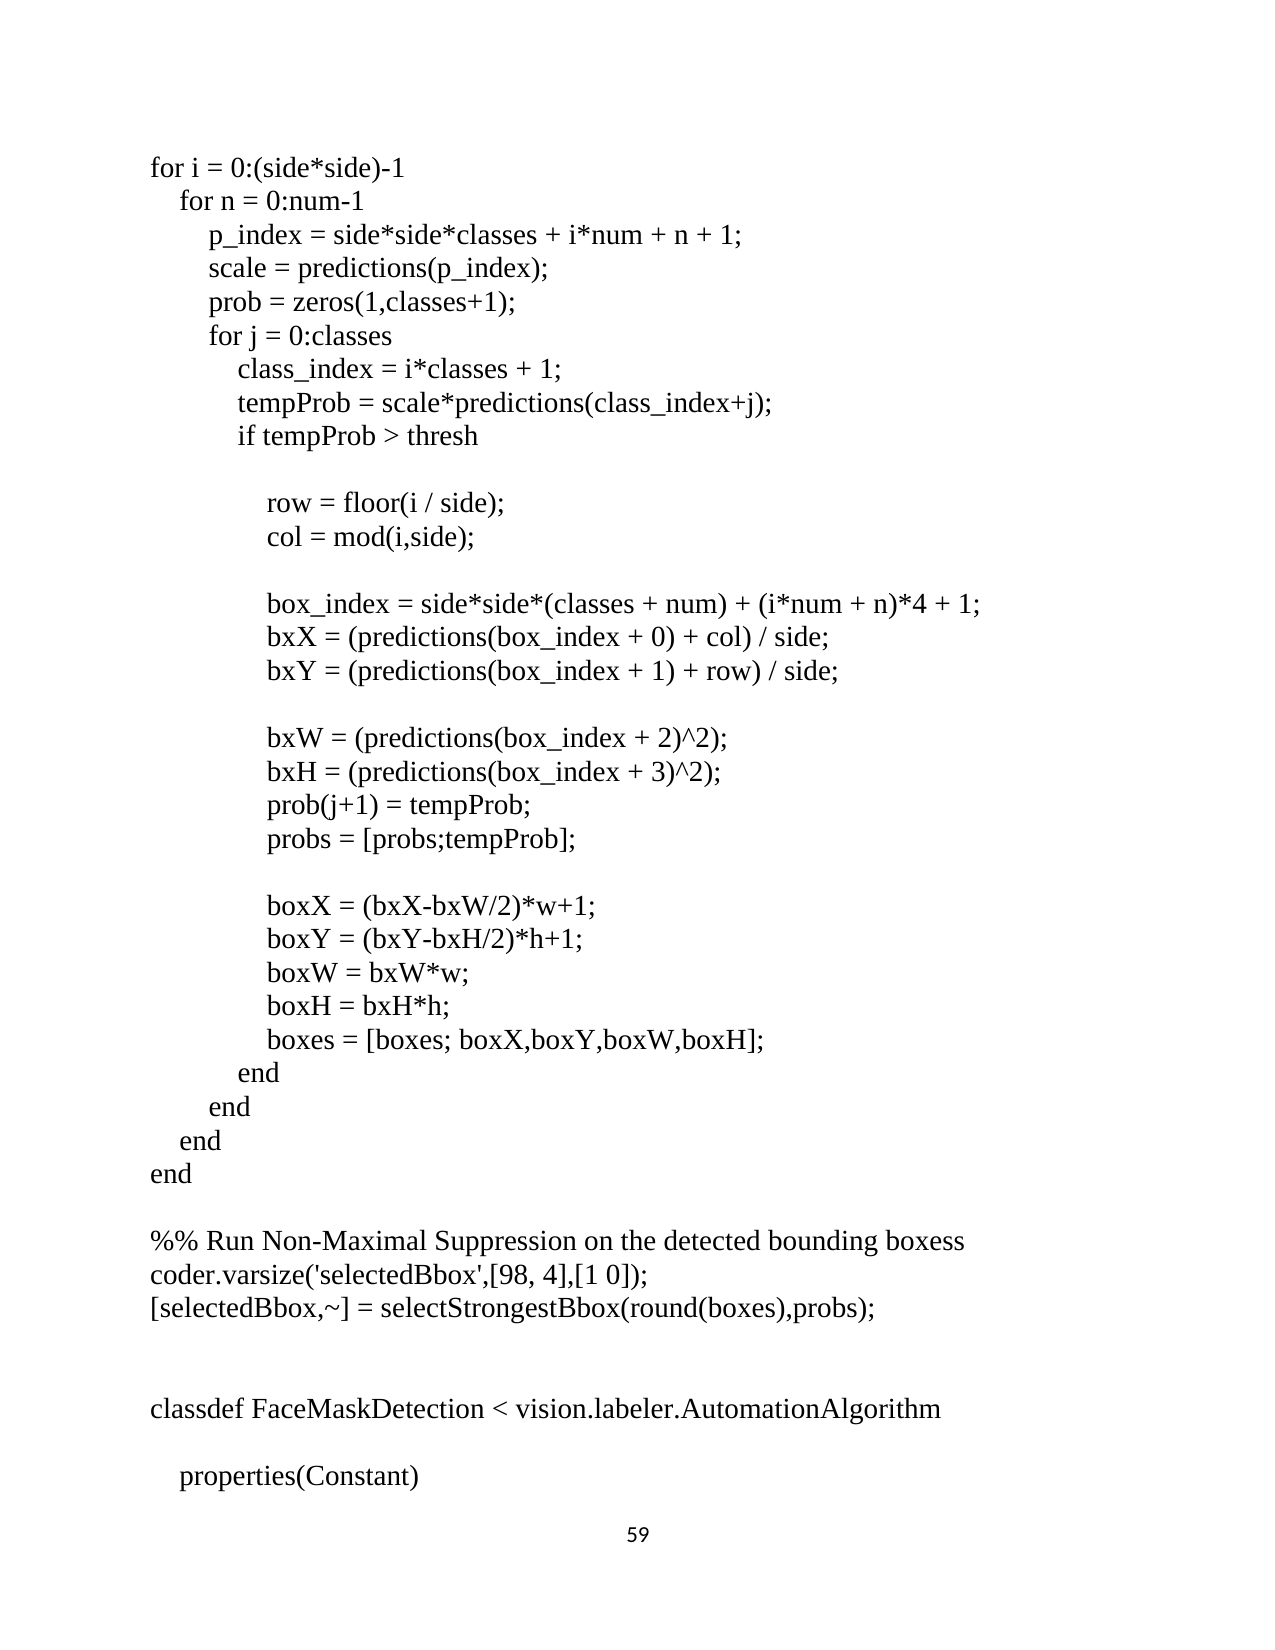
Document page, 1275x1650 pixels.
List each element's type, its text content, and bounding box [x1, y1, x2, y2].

text coder.varsize('selectedBbox',[98, 4],[1 0]); [150, 1257, 1125, 1290]
text end [150, 1089, 1125, 1123]
text boxX = (bxX-bxW/2)*w+1; [150, 888, 1125, 921]
text properties(Constant) [150, 1458, 1125, 1492]
text bxX = (predictions(box_index + 0) + col) / side; [150, 619, 1125, 653]
text probs = [probs;tempProb]; [150, 821, 1125, 854]
text p_index = side*side*classes + i*num + n + 1; [150, 217, 1125, 251]
text boxY = (bxY-bxH/2)*h+1; [150, 921, 1125, 955]
text for i = 0:(side*side)-1 [150, 150, 1125, 183]
text col = mod(i,side); [150, 519, 1125, 552]
text end [150, 1056, 1125, 1089]
text classdef FaceMaskDetection < vision.labeler.AutomationAlgorithm [150, 1391, 1125, 1424]
text boxes = [boxes; boxX,boxY,boxW,boxH]; [150, 1022, 1125, 1056]
text tempProb = scale*predictions(class_index+j); [150, 385, 1125, 418]
text box_index = side*side*(classes + num) + (i*num + n)*4 + 1; [150, 586, 1125, 619]
text scale = predictions(p_index); [150, 251, 1125, 284]
text bxH = (predictions(box_index + 3)^2); [150, 754, 1125, 787]
text prob = zeros(1,classes+1); [150, 284, 1125, 318]
text row = floor(i / side); [150, 485, 1125, 519]
text class_index = i*classes + 1; [150, 351, 1125, 385]
text boxW = bxW*w; [150, 955, 1125, 988]
text end [150, 1156, 1125, 1190]
text bxW = (predictions(box_index + 2)^2); [150, 720, 1125, 754]
text for j = 0:classes [150, 318, 1125, 351]
text boxH = bxH*h; [150, 988, 1125, 1022]
text prob(j+1) = tempProb; [150, 787, 1125, 821]
text bxY = (predictions(box_index + 1) + row) / side; [150, 653, 1125, 687]
text [selectedBbox,~] = selectStrongestBbox(round(boxes),probs); [150, 1290, 1125, 1324]
text if tempProb > thresh [150, 418, 1125, 452]
text end [150, 1123, 1125, 1156]
text %% Run Non-Maximal Suppression on the detected bounding boxess [150, 1223, 1125, 1257]
text for n = 0:num-1 [150, 183, 1125, 217]
